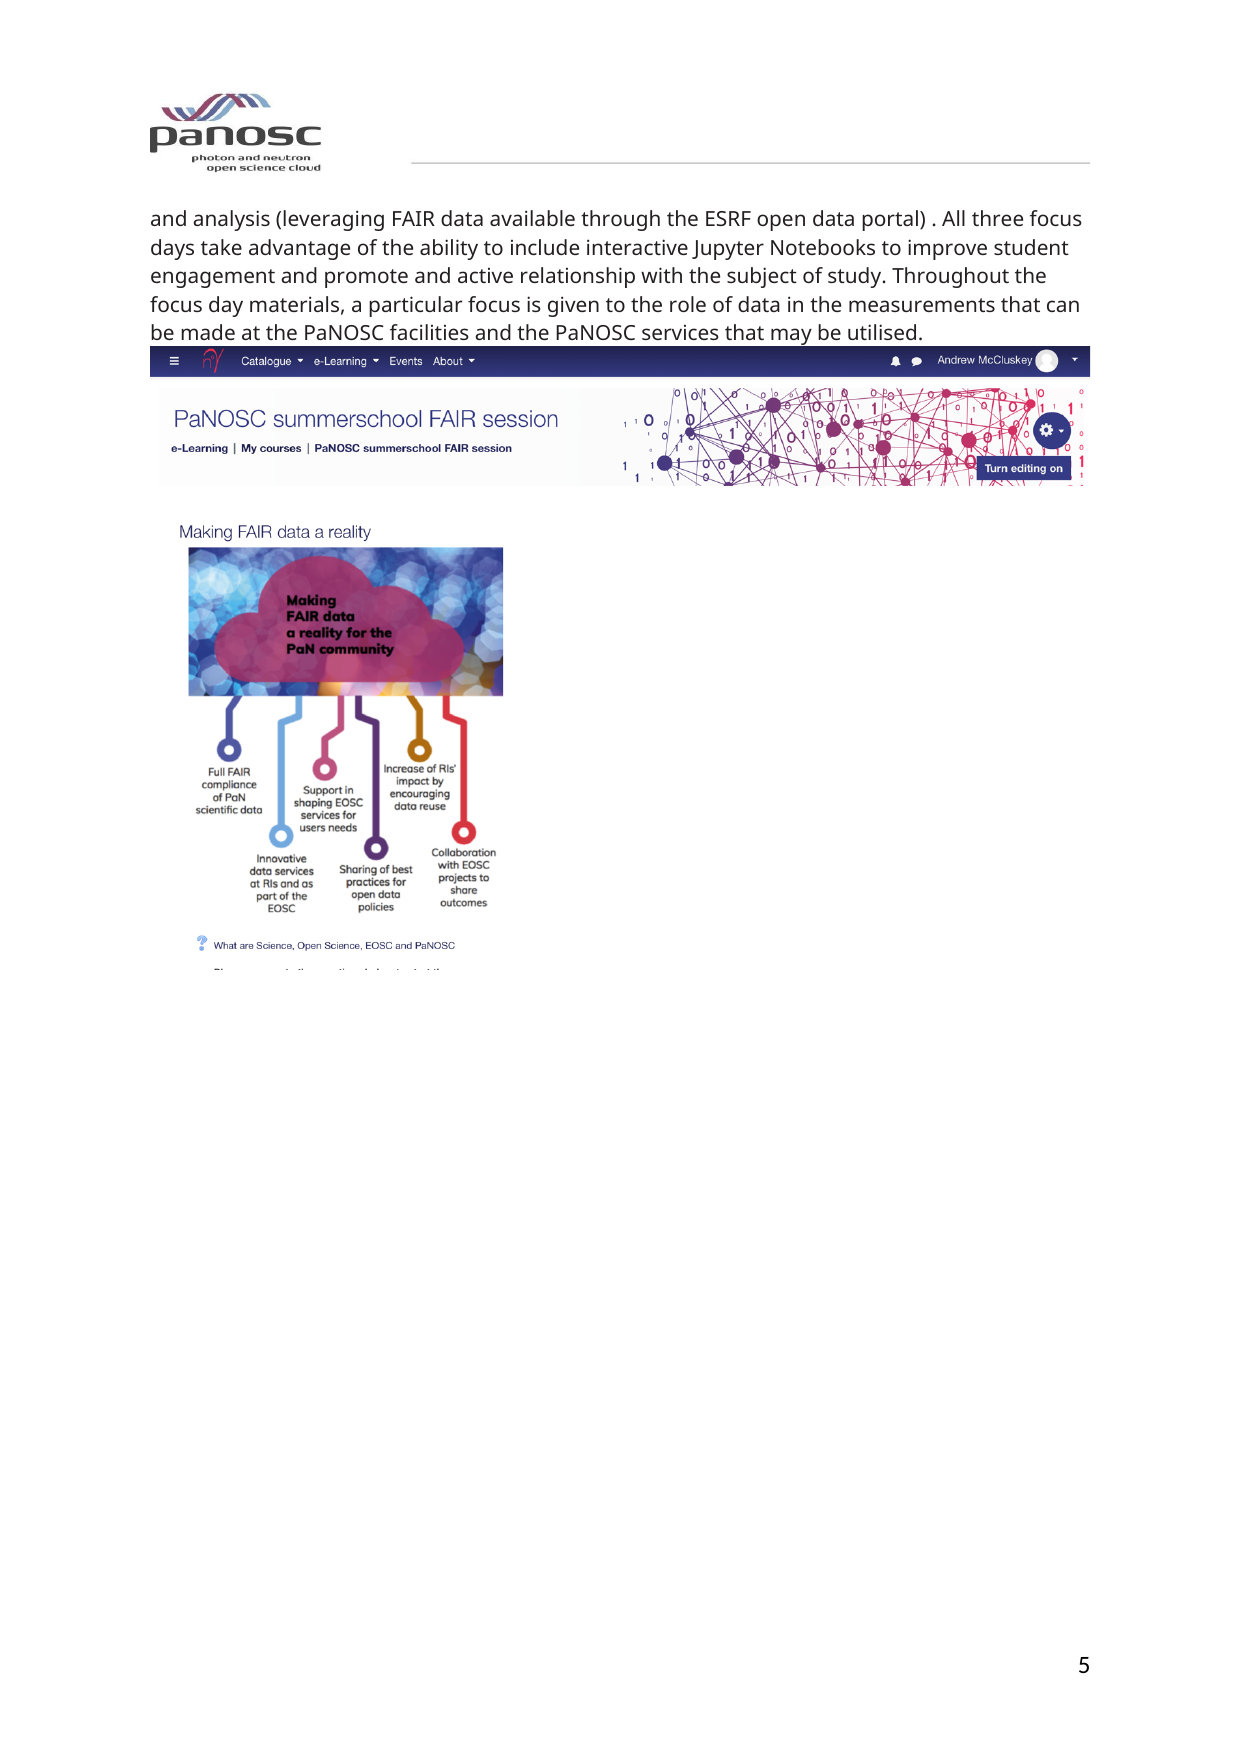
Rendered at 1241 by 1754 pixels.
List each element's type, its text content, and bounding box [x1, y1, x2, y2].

picture [150, 346, 1091, 970]
picture [150, 73, 1091, 199]
